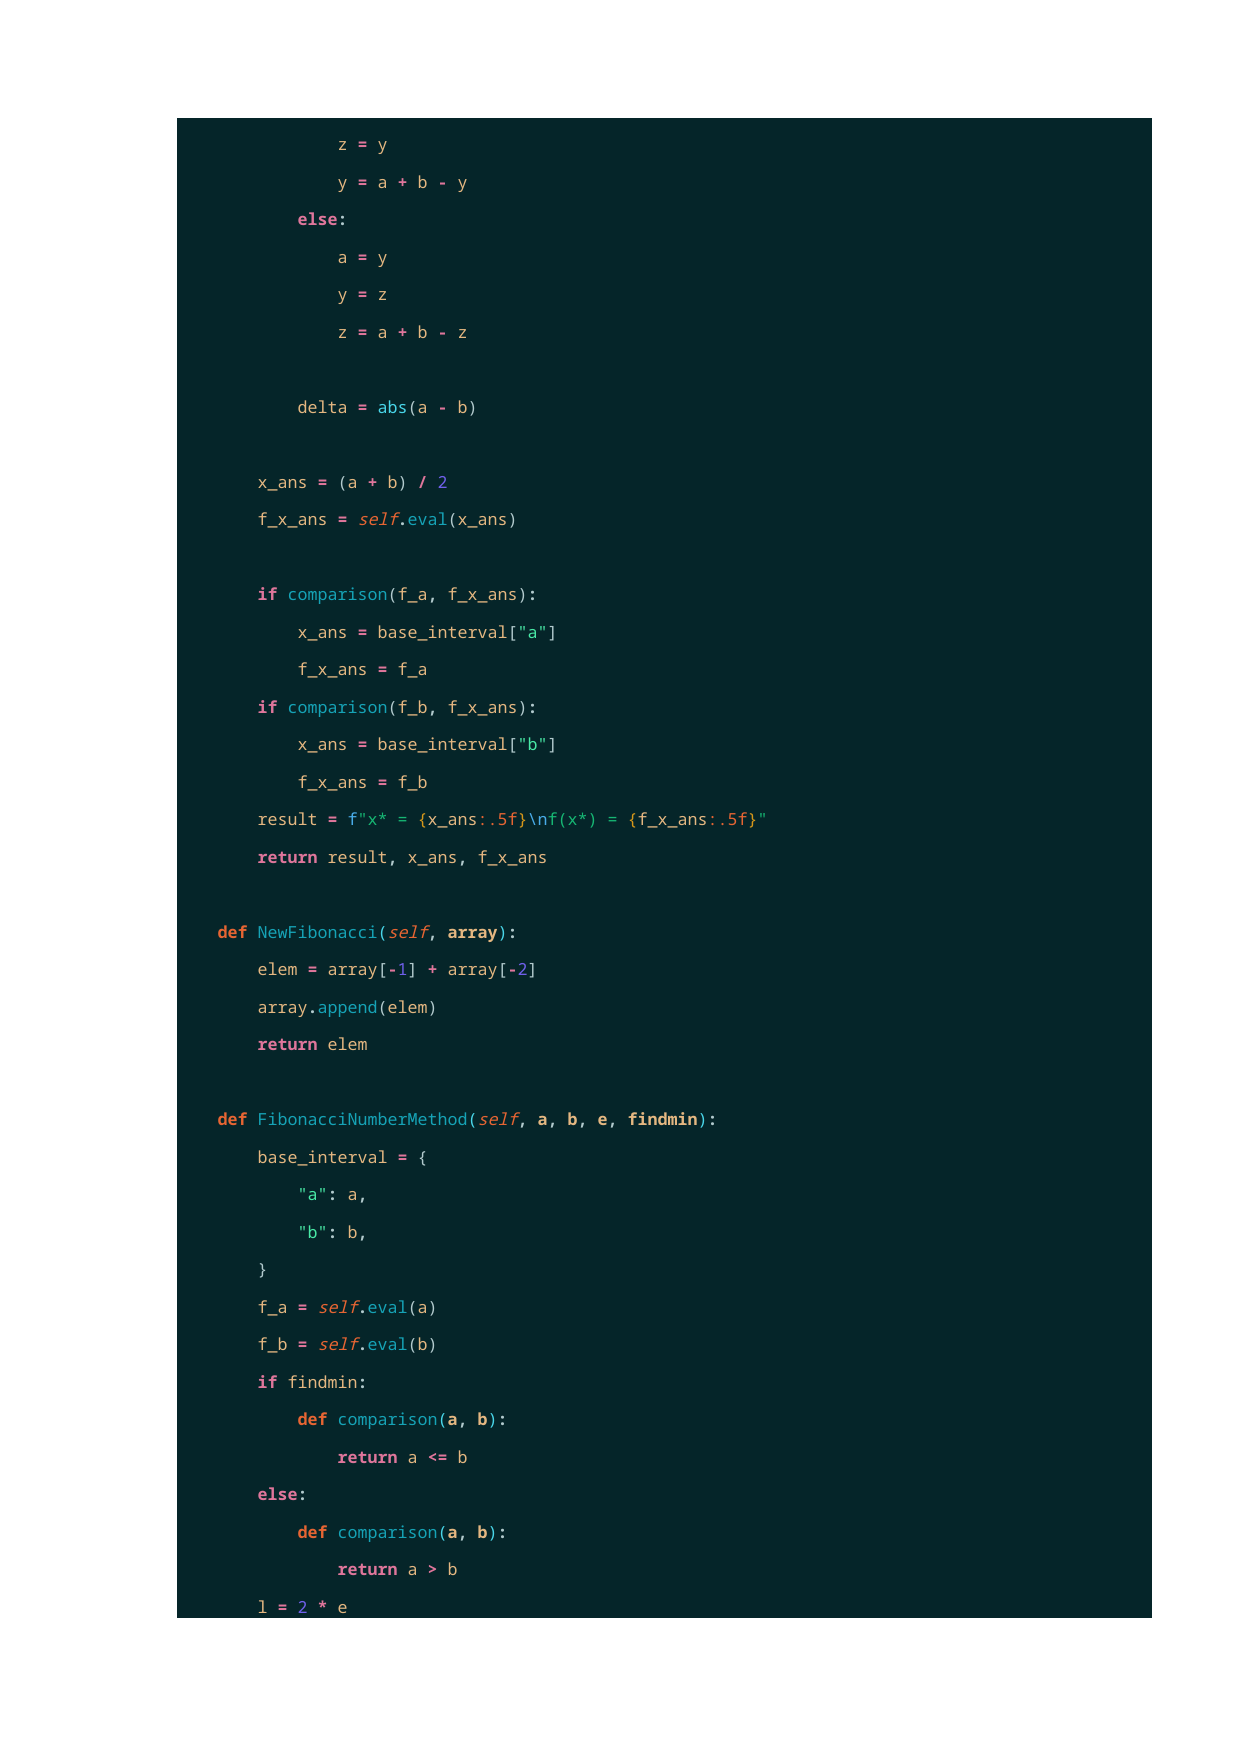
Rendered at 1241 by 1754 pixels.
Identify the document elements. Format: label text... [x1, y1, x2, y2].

text if comparison(f_a, f_x_ans): [177, 568, 1152, 606]
text f_a = self.eval(a) [177, 1281, 1152, 1318]
text f_x_ans = f_a [177, 643, 1152, 681]
text f_x_ans = self.eval(x_ans) [177, 493, 1152, 531]
text "b": b, [177, 1206, 1152, 1243]
text x_ans = base_interval["a"] [177, 606, 1152, 643]
text if findmin: [177, 1356, 1152, 1393]
text "a": a, [177, 1168, 1152, 1206]
text l = 2 * e [177, 1581, 1152, 1618]
text z = a + b - z [177, 306, 1152, 343]
text } [177, 1243, 1152, 1281]
text def NewFibonacci(self, array): [177, 906, 1152, 943]
text return elem [177, 1018, 1152, 1056]
text def FibonacciNumberMethod(self, a, b, e, findmin): [177, 1093, 1152, 1131]
text return result, x_ans, f_x_ans [177, 831, 1152, 868]
text x_ans = (a + b) / 2 [177, 456, 1152, 493]
text y = z [177, 268, 1152, 306]
text x_ans = base_interval["b"] [177, 718, 1152, 756]
text f_x_ans = f_b [177, 756, 1152, 793]
text base_interval = { [177, 1131, 1152, 1168]
text delta = abs(a - b) [177, 381, 1152, 418]
text def comparison(a, b): [177, 1506, 1152, 1543]
text if comparison(f_b, f_x_ans): [177, 681, 1152, 718]
text elem = array[-1] + array[-2] [177, 943, 1152, 981]
text else: [177, 1468, 1152, 1506]
text z = y [177, 118, 1152, 156]
text array.append(elem) [177, 981, 1152, 1018]
text y = a + b - y [177, 156, 1152, 193]
text def comparison(a, b): [177, 1393, 1152, 1431]
text else: [177, 193, 1152, 231]
text f_b = self.eval(b) [177, 1318, 1152, 1356]
text return a <= b [177, 1431, 1152, 1468]
text result = f"x* = {x_ans:.5f}\nf(x*) = {f_x_ans:.5f}" [177, 793, 1152, 831]
text a = y [177, 231, 1152, 268]
text return a > b [177, 1543, 1152, 1581]
